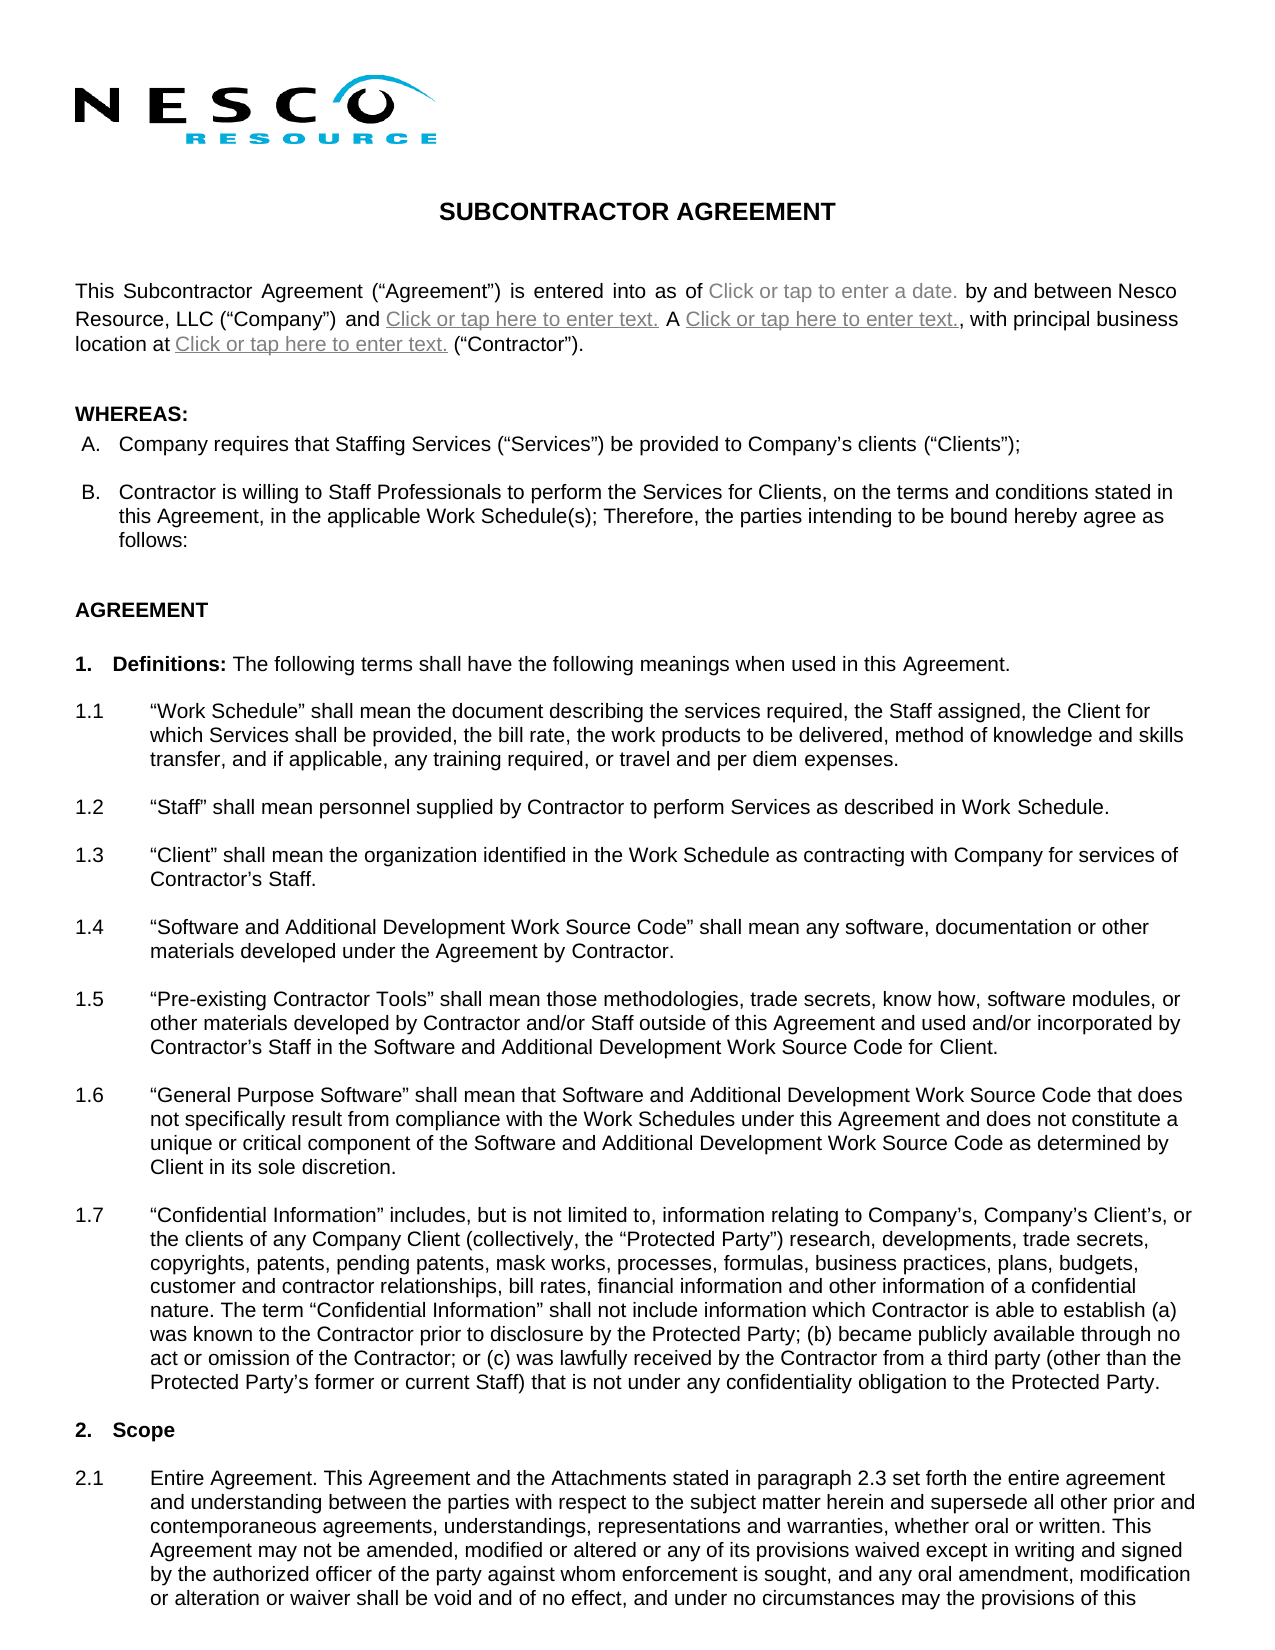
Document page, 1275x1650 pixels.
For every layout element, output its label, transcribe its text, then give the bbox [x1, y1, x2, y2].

picture [75, 75, 437, 144]
subtitle SUBCONTRACTOR AGREEMENT [439, 197, 1212, 226]
list Definitions: The following terms shall have the following meanings when used in this Agreement. [75, 651, 1212, 675]
list Entire Agreement. This Agreement and the Attachments stated in paragraph 2.3 set forth the entire agreement and understanding between the parties with respect to the subject matter herein and supersede all other prior and contemporaneous agreements, understandings, representations and warranties, whether oral or written. This Agreement may not be amended, modified or altered or any of its provisions waived except in writing and signed by the authorized officer of the party against whom enforcement is sought, and any oral amendment, modification or alteration or waiver shall be void and of no effect, and under no circumstances may the provisions of this [75, 1466, 1197, 1610]
subtitle Scope [75, 1418, 1212, 1442]
list “Staff” shall mean personnel supplied by Contractor to perform Services as described in Work Schedule. [75, 795, 1212, 819]
text This Subcontractor Agreement (“Agreement”) is entered into as of by and between Nesco Resource, LLC (“Company”) and A , with principal business location at (“Contractor”). [75, 279, 1185, 356]
list Company requires that Staffing Services (“Services”) be provided to Company’s clients (“Clients”); [81, 432, 1212, 456]
list “General Purpose Software” shall mean that Software and Additional Development Work Source Code that does not specifically result from compliance with the Work Schedules under this Agreement and does not constitute a unique or critical component of the Software and Additional Development Work Source Code as determined by Client in its sole discretion. [75, 1083, 1184, 1178]
subtitle AGREEMENT [75, 597, 1212, 621]
list Contractor is willing to Staff Professionals to perform the Services for Clients, on the terms and conditions stated in this Agreement, in the applicable Work Schedule(s); Therefore, the parties intending to be bound hereby agree as follows: [81, 479, 1175, 551]
list “Work Schedule” shall mean the document describing the services required, the Staff assigned, the Client for which Services shall be provided, the bill rate, the work products to be delivered, method of knowledge and skills transfer, and if applicable, any training required, or travel and per diem expenses. [75, 699, 1186, 771]
list “Client” shall mean the organization identified in the Work Schedule as contracting with Company for services of Contractor’s Staff. [75, 843, 1179, 891]
list “Pre-existing Contractor Tools” shall mean those methodologies, trade secrets, know how, software modules, or other materials developed by Contractor and/or Staff outside of this Agreement and used and/or incorporated by Contractor’s Staff in the Software and Additional Development Work Source Code for Client. [75, 987, 1182, 1058]
list “Software and Additional Development Work Source Code” shall mean any software, documentation or other materials developed under the Agreement by Contractor. [75, 915, 1151, 963]
list “Confidential Information” includes, but is not limited to, information relating to Company’s, Company’s Client’s, or the clients of any Company Client (collectively, the “Protected Party”) research, developments, trade secrets, copyrights, patents, pending patents, mask works, processes, formulas, business practices, plans, budgets, customer and contractor relationships, bill rates, financial information and other information of a confidential nature. The term “Confidential Information” shall not include information which Contractor is able to establish (a) was known to the Contractor prior to disclosure by the Protected Party; (b) became publicly available through no act or omission of the Contractor; or (c) was lawfully received by the Contractor from a third party (other than the Protected Party’s former or current Staff) that is not under any confidentiality obligation to the Protected Party. [75, 1202, 1194, 1394]
subtitle WHEREAS: [75, 402, 1212, 426]
